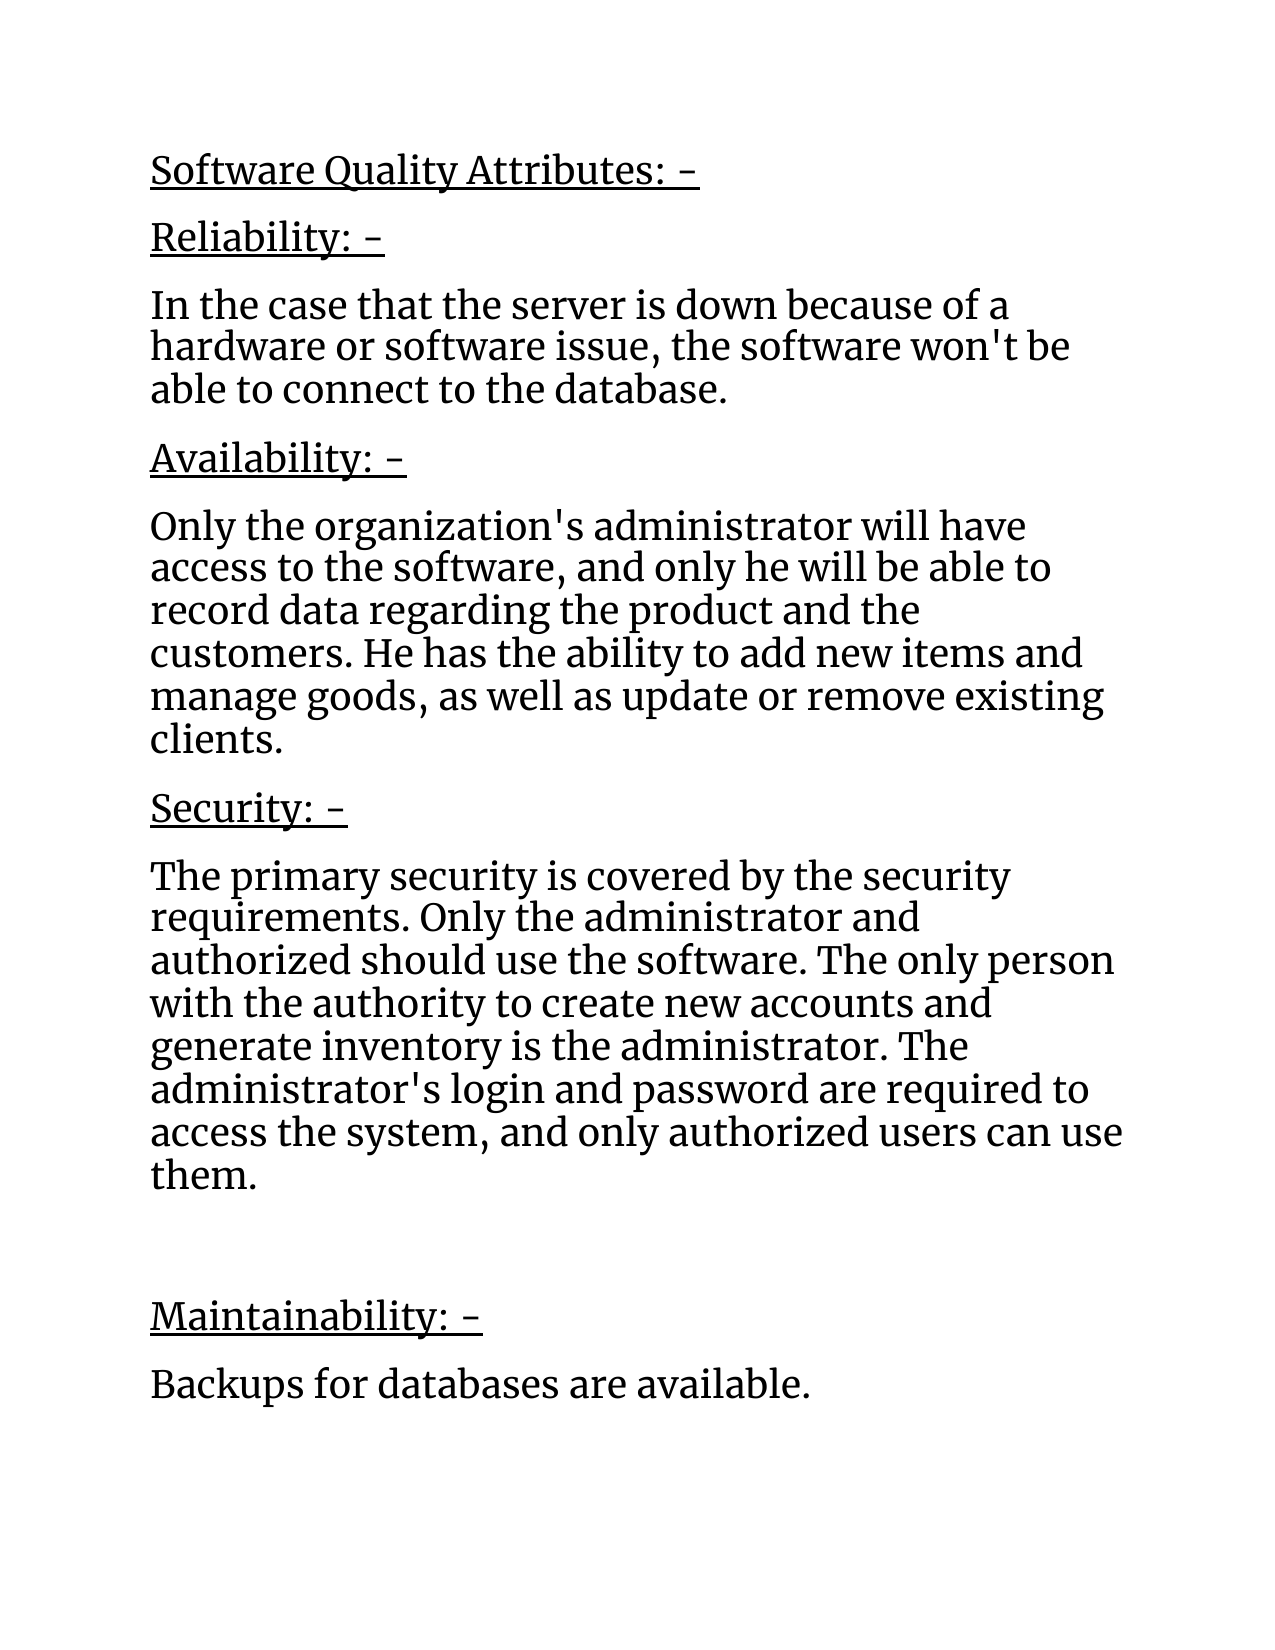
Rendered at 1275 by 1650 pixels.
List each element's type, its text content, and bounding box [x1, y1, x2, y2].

text Software Quality Attributes: - [150, 150, 1125, 193]
text Only the organization's administrator will have access to the software, and only he will be able to record data regarding the product and the customers. He has the ability to add new items and manage goods, as well as update or remove existing clients. [150, 506, 1125, 764]
text Availability: - [150, 439, 1125, 481]
text Maintainability: - [150, 1297, 1125, 1339]
text The primary security is covered by the security requirements. Only the administrator and authorized should use the software. The only person with the authority to create new accounts and generate inventory is the administrator. The administrator's login and password are required to access the system, and only authorized users can use them. [150, 856, 1125, 1200]
text Backups for databases are available. [150, 1364, 1125, 1407]
text In the case that the server is down because of a hardware or software issue, the software won't be able to connect to the database. [150, 285, 1125, 414]
text Reliability: - [150, 218, 1125, 260]
text Security: - [150, 789, 1125, 831]
